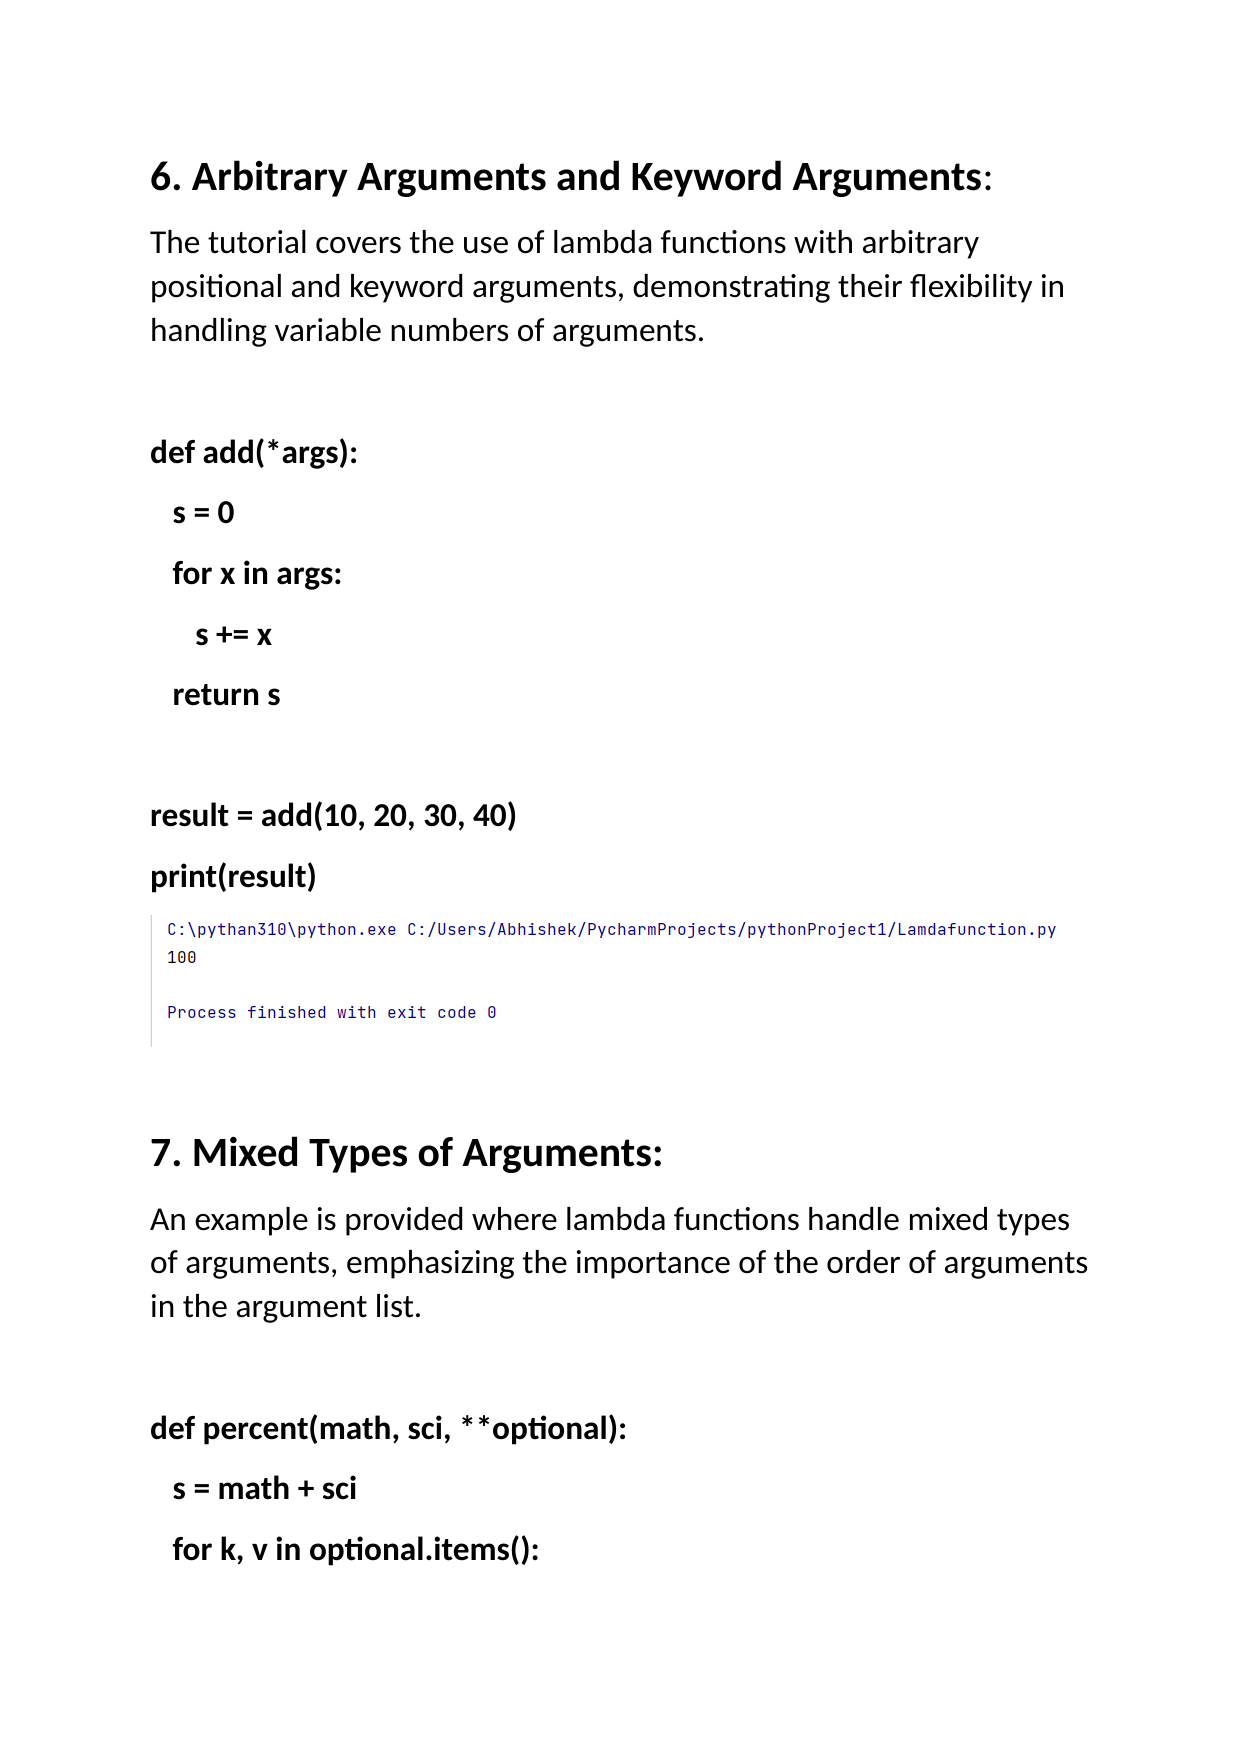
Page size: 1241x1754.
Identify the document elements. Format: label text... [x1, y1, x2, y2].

text s = math + sci [150, 1467, 1090, 1508]
text for k, v in optional.items(): [150, 1528, 1090, 1569]
text for x in args: [150, 552, 1090, 593]
text print(result) [150, 855, 1090, 896]
text s = 0 [150, 491, 1090, 532]
text return s [150, 673, 1090, 714]
text 7. Mixed Types of Arguments: [150, 1126, 1090, 1177]
picture [150, 915, 1091, 1047]
text The tutorial covers the use of lambda functions with arbitrary positional and keyword arguments, demonstrating their flexibility in handling variable numbers of arguments. [150, 222, 1090, 350]
text def add(*args): [150, 431, 1090, 471]
text s += x [150, 613, 1090, 653]
text def percent(math, sci, **optional): [150, 1407, 1090, 1447]
text result = add(10, 20, 30, 40) [150, 794, 1090, 835]
text An example is provided where lambda functions handle mixed types of arguments, emphasizing the importance of the order of arguments in the argument list. [150, 1197, 1090, 1326]
text 6. Arbitrary Arguments and Keyword Arguments: [150, 150, 1090, 201]
